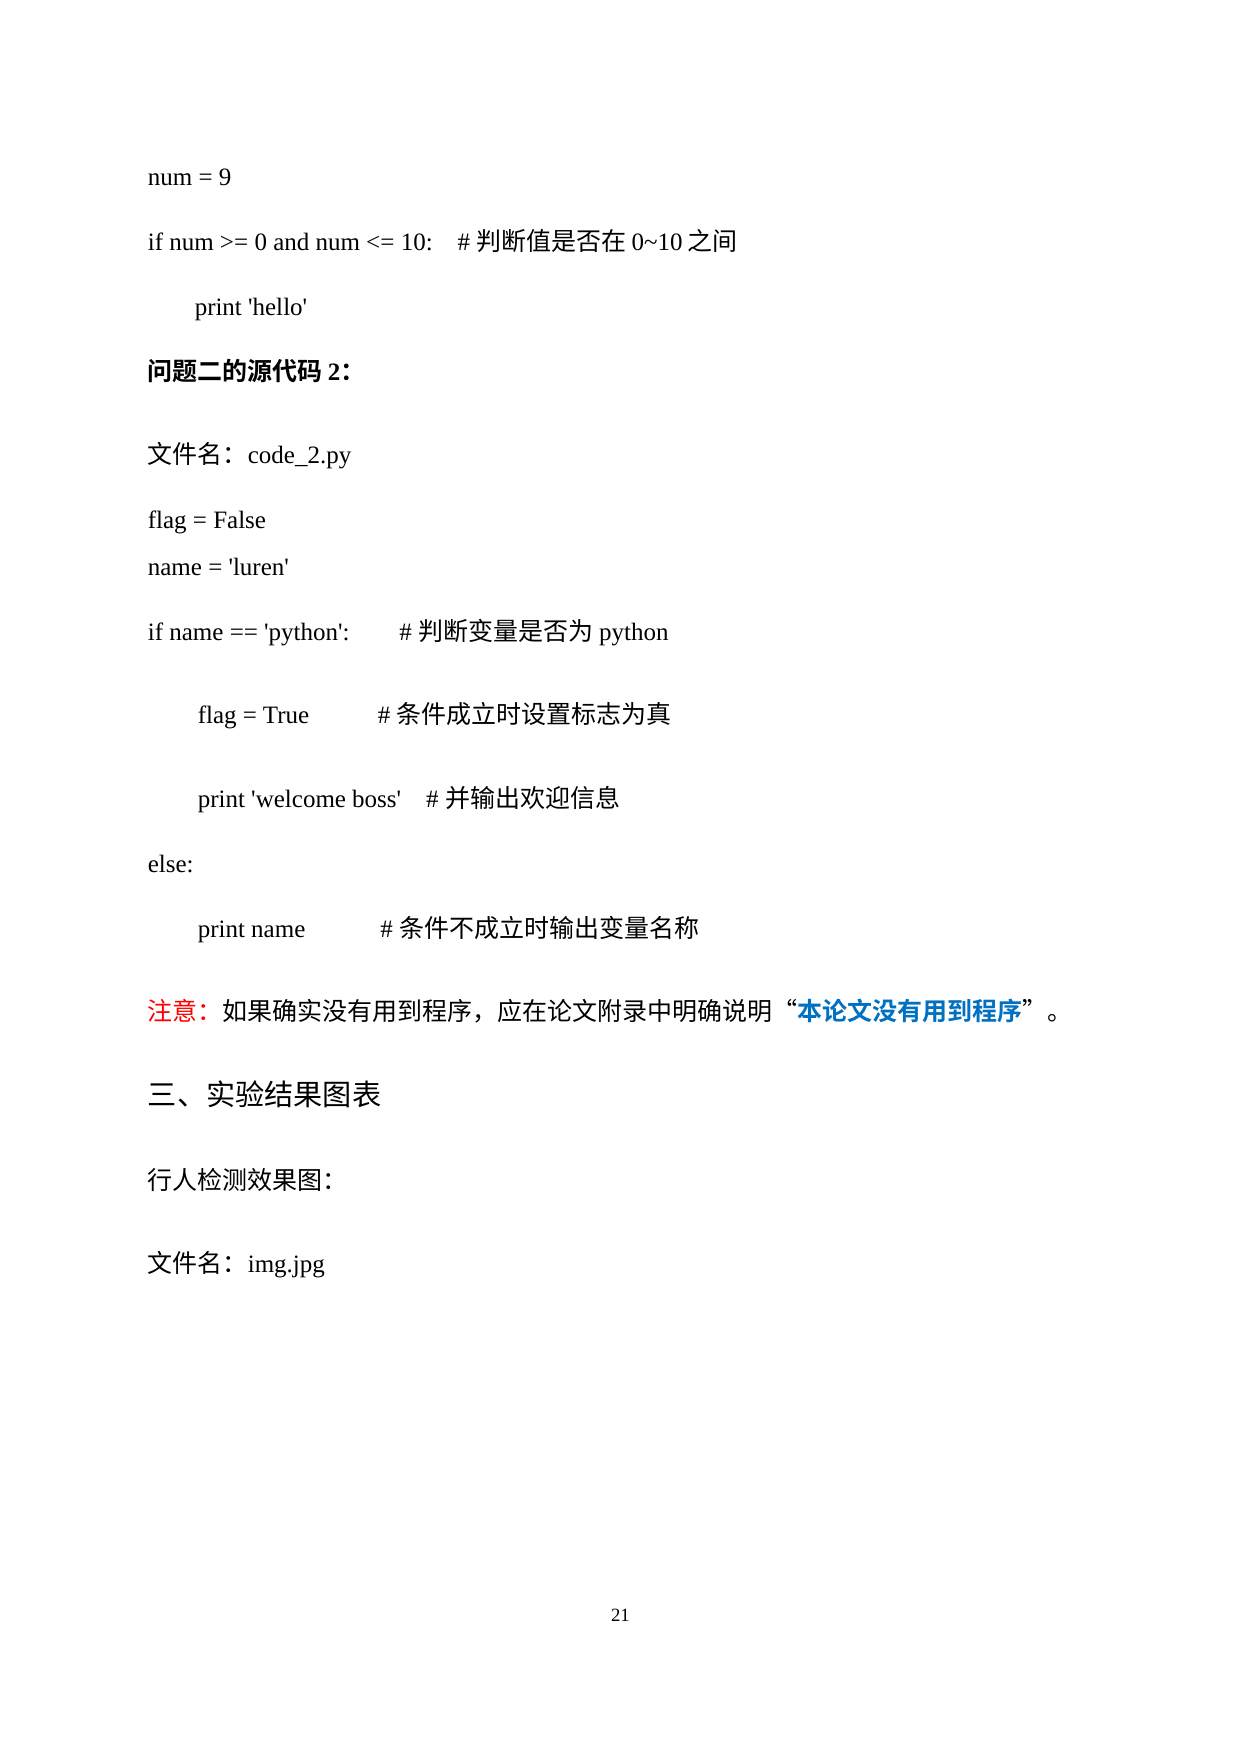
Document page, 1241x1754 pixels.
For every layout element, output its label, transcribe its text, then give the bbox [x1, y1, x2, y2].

text name = 'luren' [148, 551, 1092, 583]
text 文件名：img.jpg [148, 1229, 1092, 1294]
text 行人检测效果图： [148, 1146, 1092, 1211]
text 文件名：code_2.py [148, 421, 1092, 486]
text flag = False [148, 504, 1092, 536]
text if name == 'python': # 判断变量是否为 python [148, 597, 1092, 662]
text else: [148, 847, 1092, 879]
text 问题二的源代码2： [148, 337, 1092, 402]
text flag = True # 条件成立时设置标志为真 [148, 681, 1092, 746]
text num = 9 [148, 161, 1092, 193]
text print name # 条件不成立时输出变量名称 [148, 894, 1092, 959]
text if num >= 0 and num <= 10: # 判断值是否在0~10之间 [148, 207, 1092, 272]
text print 'welcome boss' # 并输出欢迎信息 [148, 764, 1092, 829]
text 注意：如果确实没有用到程序，应在论文附录中明确说明“本论文没有用到程序”。 [148, 977, 1092, 1042]
text print 'hello' [169, 291, 1092, 323]
text 三、实验结果图表 [148, 1060, 1092, 1125]
